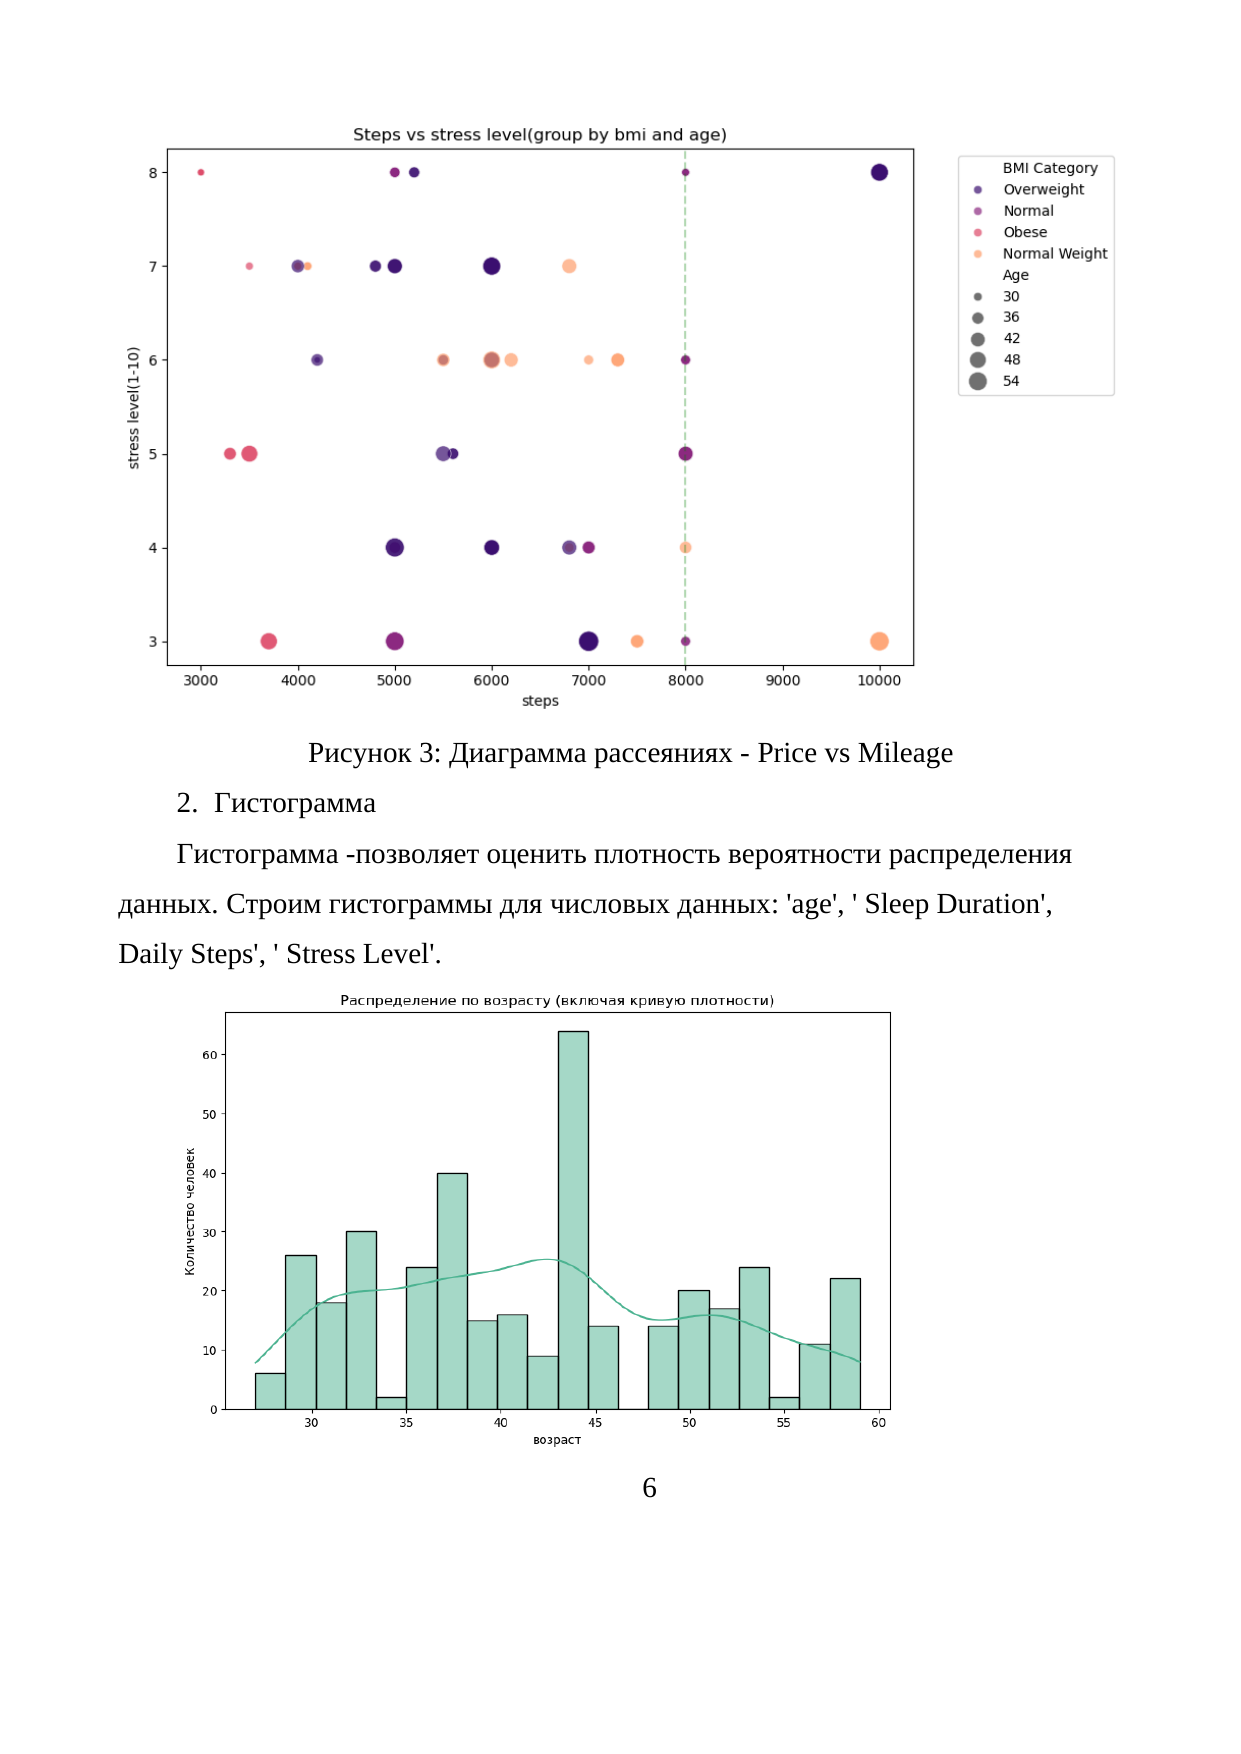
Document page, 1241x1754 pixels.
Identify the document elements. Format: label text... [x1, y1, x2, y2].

list Гистограмма [176, 786, 1122, 819]
picture [176, 986, 898, 1454]
picture [118, 118, 1123, 719]
text Гистограмма -позволяет оценить плотность вероятности распределения данных. Строим гистограммы для числовых данных: 'age', ' Sleep Duration', Daily Steps', ' Stress Level'. [118, 836, 1122, 970]
text Рисунок 3: Диаграмма рассеяниях - Price vs Mileage [118, 735, 1122, 769]
